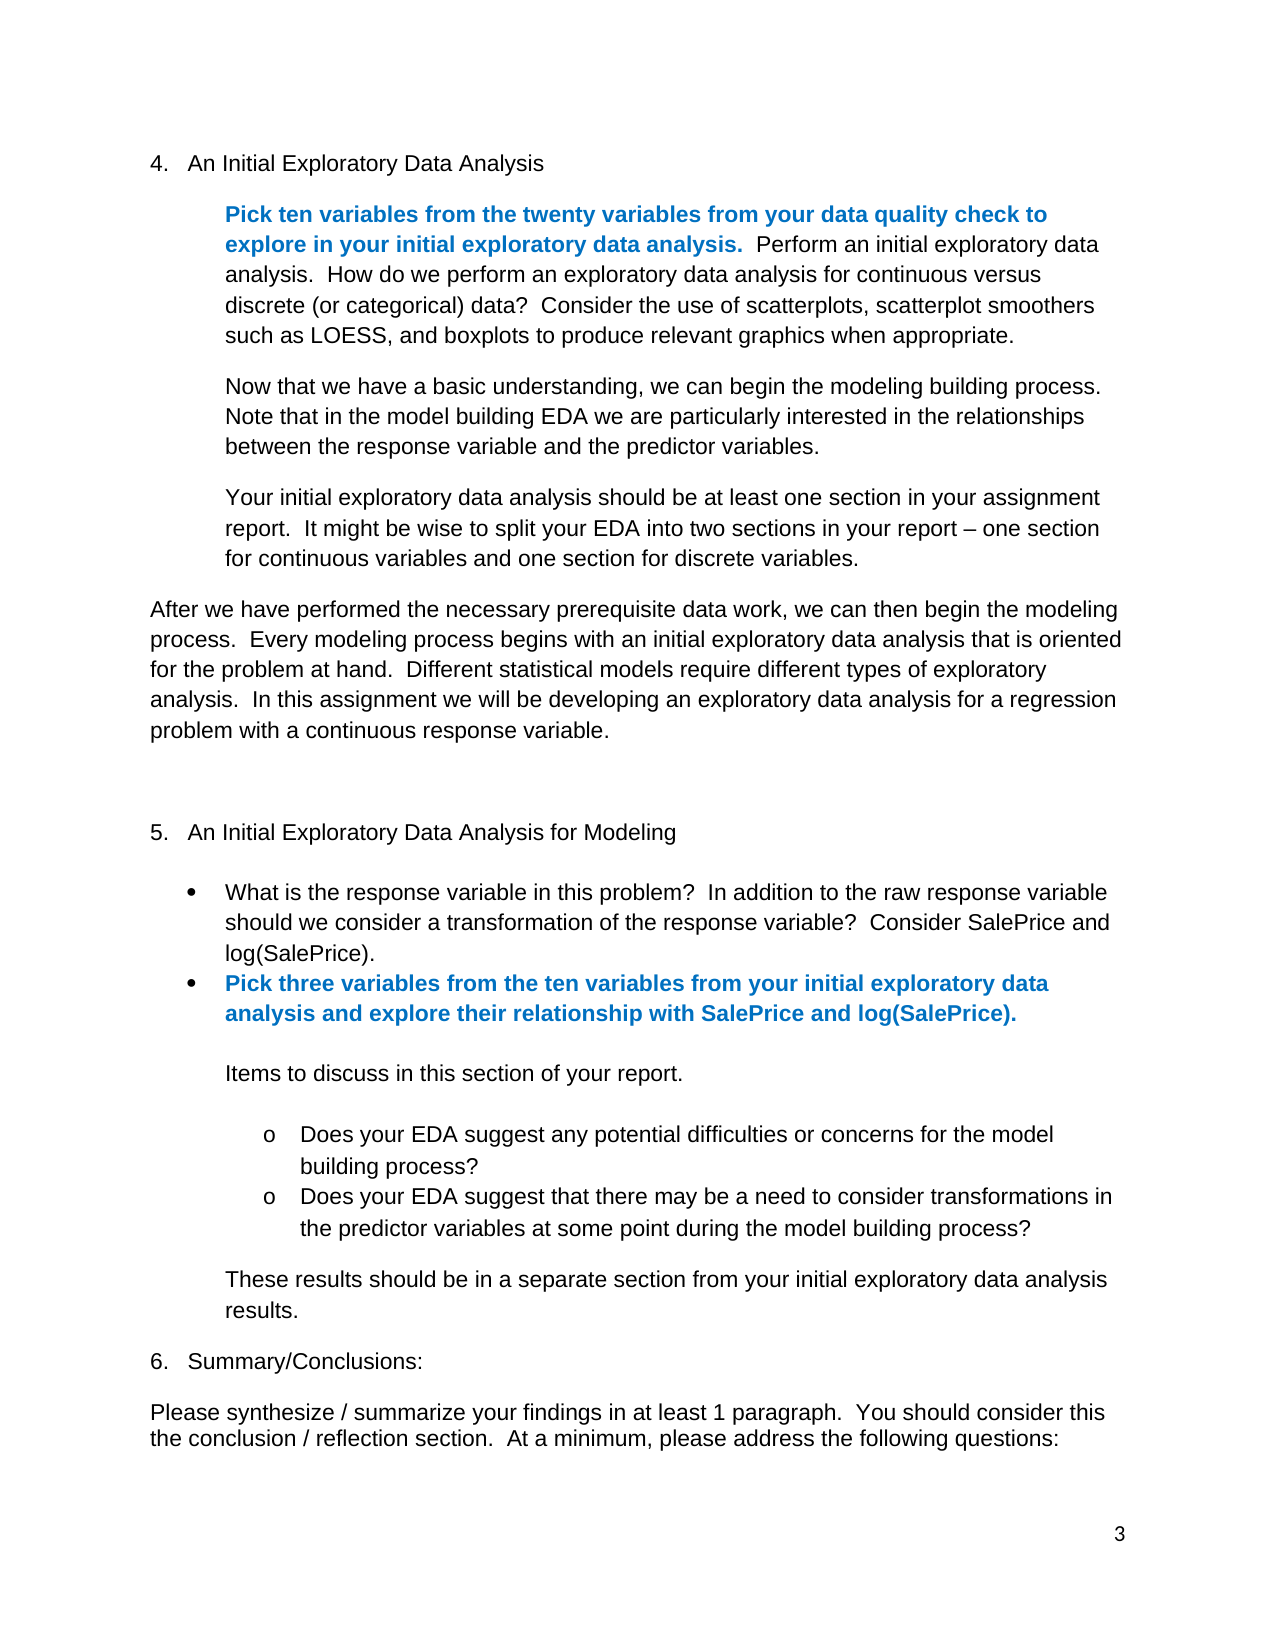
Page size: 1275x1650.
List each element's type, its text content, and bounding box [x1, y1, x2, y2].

list Summary/Conclusions: [150, 1348, 1125, 1374]
text These results should be in a separate section from your initial exploratory data analysis results. [225, 1266, 1125, 1323]
text Now that we have a basic understanding, we can begin the modeling building process. Note that in the model building EDA we are particularly interested in the relationships between the response variable and the predictor variables. [225, 373, 1125, 460]
list An Initial Exploratory Data Analysis [150, 150, 1125, 176]
list Does your EDA suggest any potential difficulties or concerns for the model building process? [262, 1121, 1125, 1179]
text Your initial exploratory data analysis should be at least one section in your assignment report. It might be wise to split your EDA into two sections in your report – one section for continuous variables and one section for discrete variables. [225, 484, 1125, 571]
list Items to discuss in this section of your report. [225, 1060, 1125, 1087]
list Pick three variables from the ten variables from your initial exploratory data analysis and explore their relationship with SalePrice and log(SalePrice). [187, 970, 1125, 1026]
text Pick ten variables from the twenty variables from your data quality check to explore in your initial exploratory data analysis. Perform an initial exploratory data analysis. How do we perform an exploratory data analysis for continuous versus discrete (or categorical) data? Consider the use of scatterplots, scatterplot smoothers such as LOESS, and boxplots to produce relevant graphics when appropriate. [225, 201, 1125, 348]
text After we have performed the necessary prerequisite data work, we can then begin the modeling process. Every modeling process begins with an initial exploratory data analysis that is oriented for the problem at hand. Different statistical models require different types of exploratory analysis. In this assignment we will be developing an exploratory data analysis for a regression problem with a continuous response variable. [150, 596, 1125, 743]
list What is the response variable in this problem? In addition to the raw response variable should we consider a transformation of the response variable? Consider SalePrice and log(SalePrice). [187, 879, 1125, 966]
list An Initial Exploratory Data Analysis for Modeling [150, 819, 1125, 845]
text Please synthesize / summarize your findings in at least 1 paragraph. You should consider this the conclusion / reflection section. At a minimum, please address the following questions: [150, 1399, 1125, 1451]
